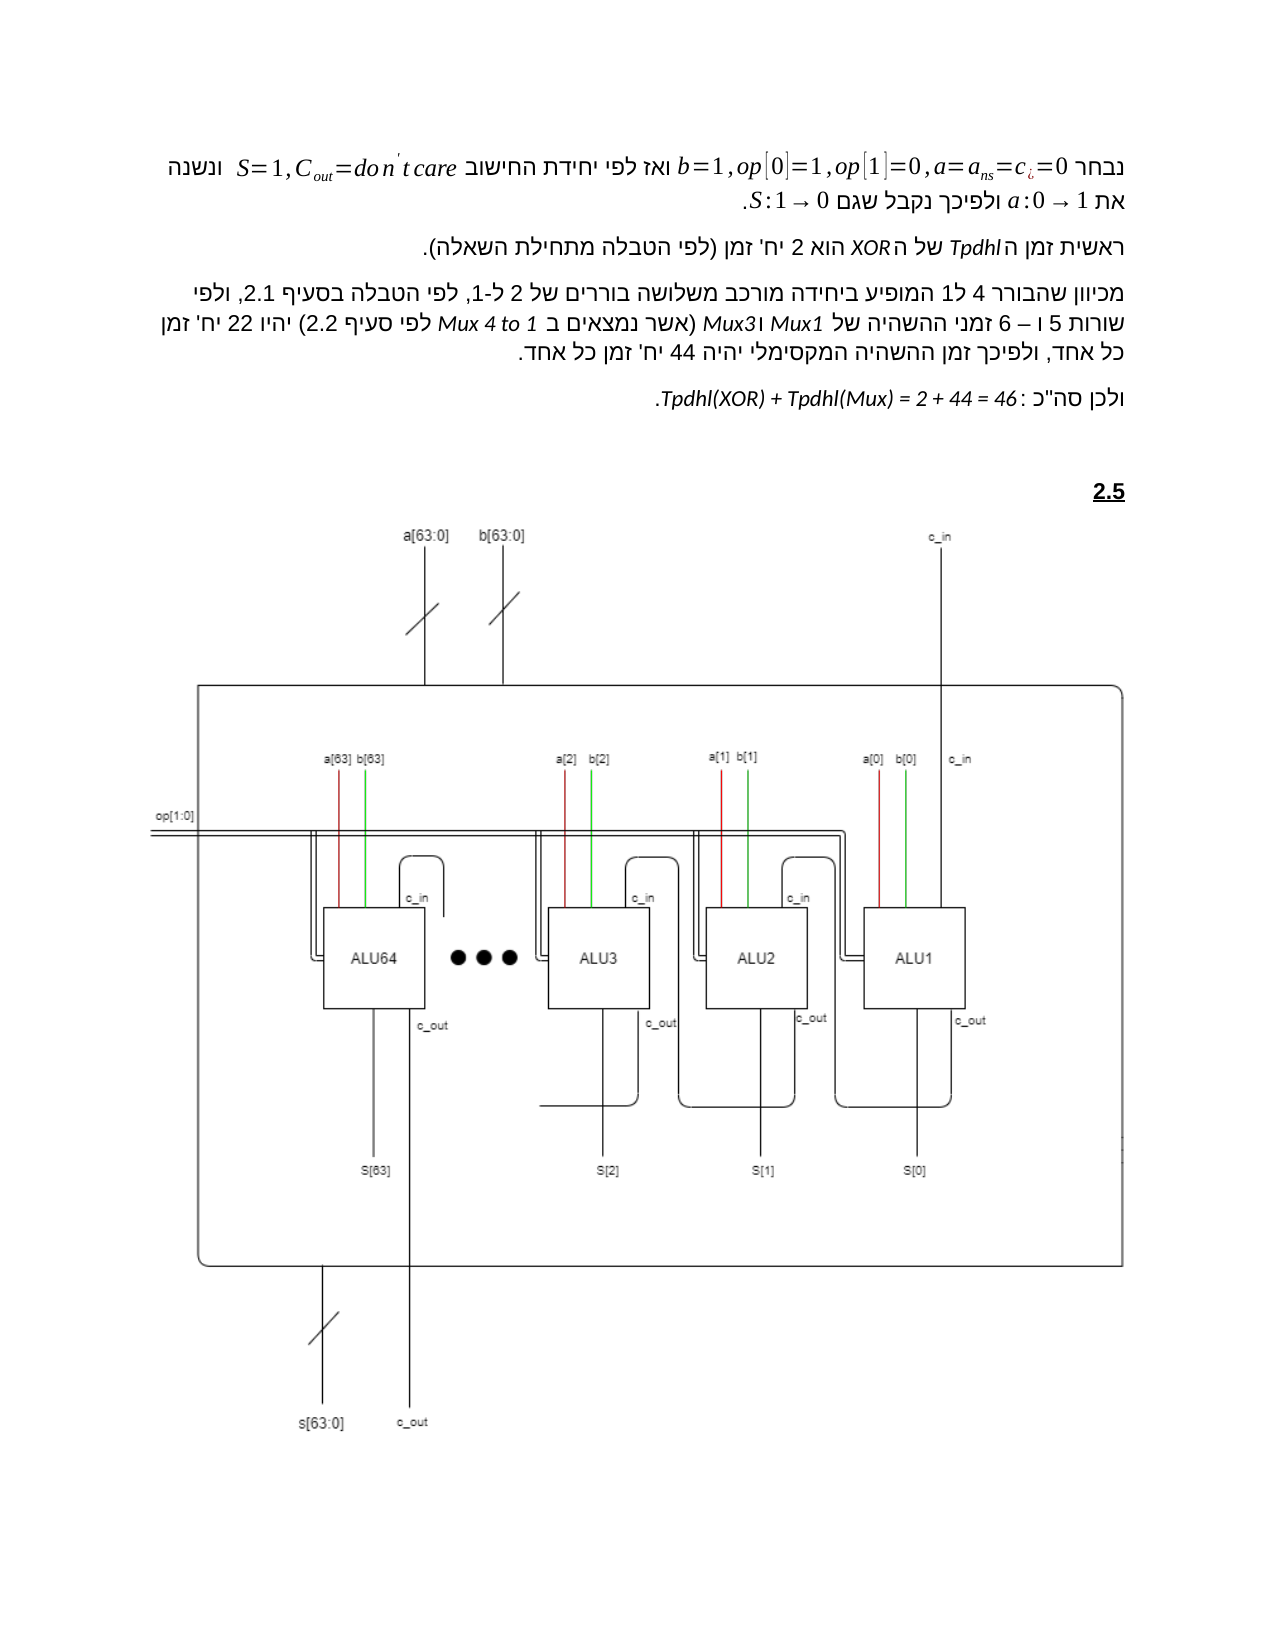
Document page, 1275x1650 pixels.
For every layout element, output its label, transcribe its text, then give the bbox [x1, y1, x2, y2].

picture [150, 522, 1125, 1435]
text מכיוון שהבורר 4 ל1 המופיע ביחידה מורכב משלושה בוררים של 2 ל-1, לפי הטבלה בסעיף 2.1, ולפי שורות 5 ו – 6 זמני ההשהיה של Mux1 וMux3 (אשר נמצאים ב Mux 4 to 1 לפי סעיף 2.2) יהיו 22 יח' זמן כל אחד, ולפיכך זמן ההשהיה המקסימלי יהיה 44 יח' זמן כל אחד. [150, 280, 1125, 365]
text נבחר ואז לפי יחידת החישוב ונשנה את ולפיכך נקבל שגם . [150, 150, 1125, 214]
text ראשית זמן הTpdhl של הXOR הוא 2 יח' זמן (לפי הטבלה מתחילת השאלה). [150, 233, 1125, 261]
text 2.5 [150, 478, 1125, 504]
text ולכן סה"כ :Tpdhl(XOR) + Tpdhl(Mux) = 2 + 44 = 46. [150, 384, 1125, 412]
